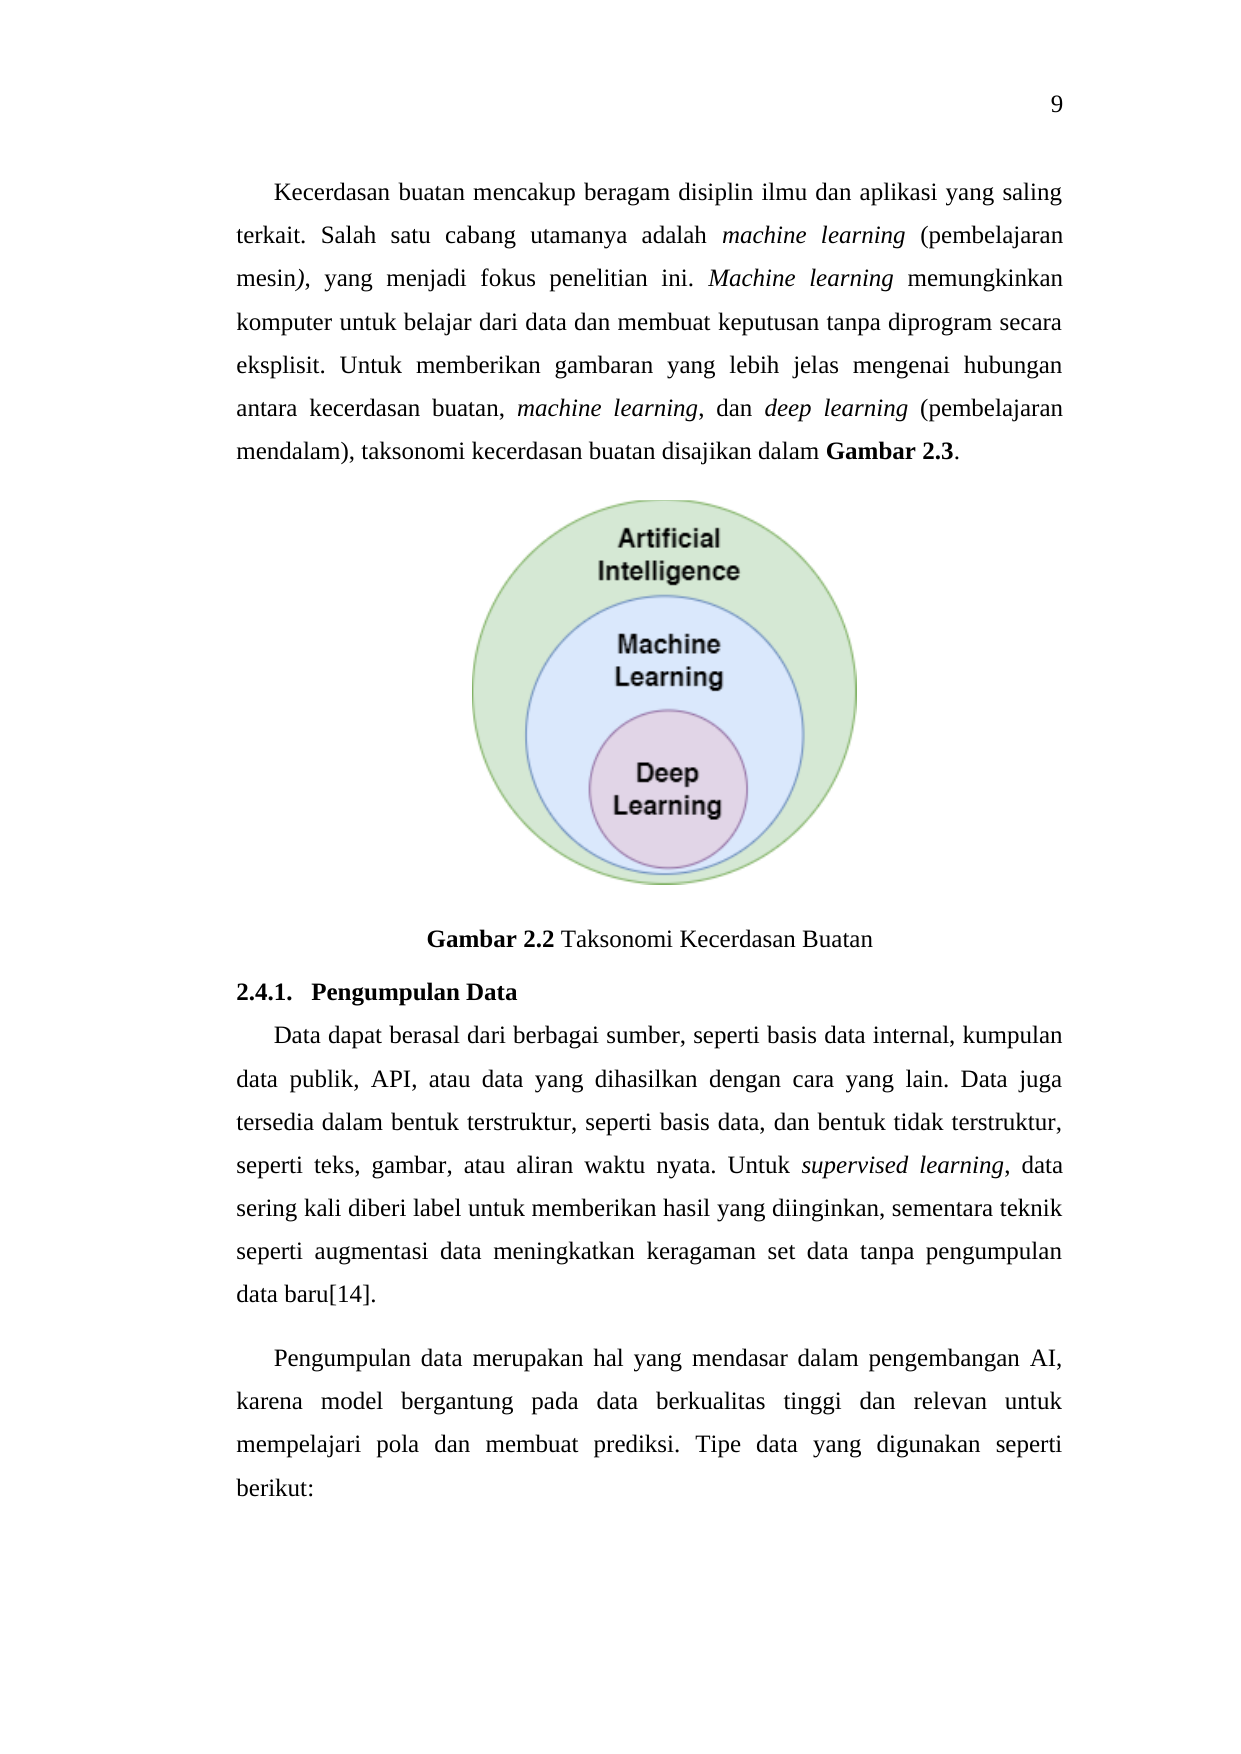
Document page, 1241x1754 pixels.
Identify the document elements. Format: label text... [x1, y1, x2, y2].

subtitle Pengumpulan Data [236, 977, 1063, 1006]
text Kecerdasan buatan mencakup beragam disiplin ilmu dan aplikasi yang saling terkait. Salah satu cabang utamanya adalah machine learning (pembelajaran mesin), yang menjadi fokus penelitian ini. Machine learning memungkinkan komputer untuk belajar dari data dan membuat keputusan tanpa diprogram secara eksplisit. Untuk memberikan gambaran yang lebih jelas mengenai hubungan antara kecerdasan buatan, machine learning, dan deep learning (pembelajaran mendalam), taksonomi kecerdasan buatan disajikan dalam Gambar 2.3. [236, 177, 1063, 465]
text Pengumpulan data merupakan hal yang mendasar dalam pengembangan AI, karena model bergantung pada data berkualitas tinggi dan relevan untuk mempelajari pola dan membuat prediksi. Tipe data yang digunakan seperti berikut: [236, 1343, 1063, 1501]
text Gambar 2.2 Taksonomi Kecerdasan Buatan [236, 924, 1063, 952]
text Data dapat berasal dari berbagai sumber, seperti basis data internal, kumpulan data publik, API, atau data yang dihasilkan dengan cara yang lain. Data juga tersedia dalam bentuk terstruktur, seperti basis data, dan bentuk tidak terstruktur, seperti teks, gambar, atau aliran waktu nyata. Untuk supervised learning, data sering kali diberi label untuk memberikan hasil yang diinginkan, sementara teknik seperti augmentasi data meningkatkan keragaman set data tanpa pengumpulan data baru. [236, 1021, 1063, 1308]
picture [472, 500, 857, 885]
